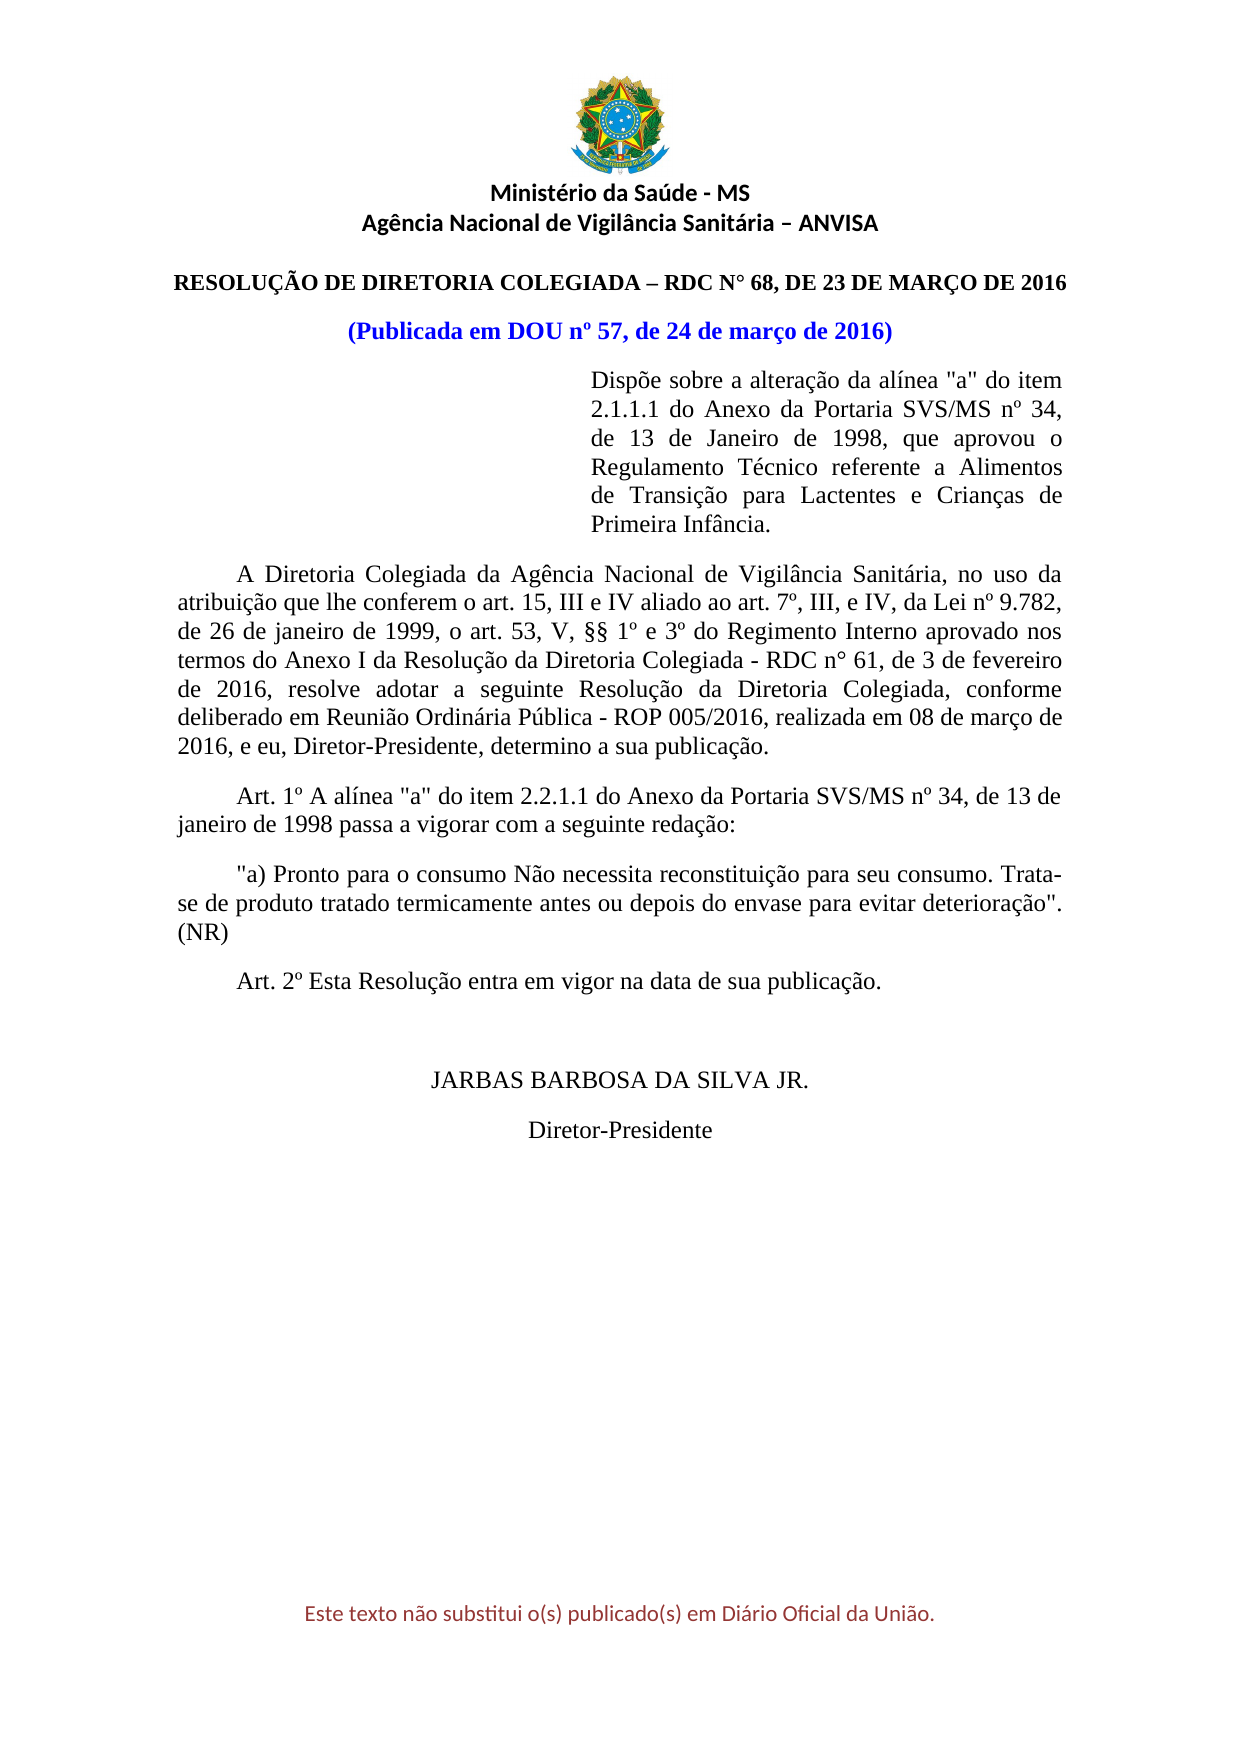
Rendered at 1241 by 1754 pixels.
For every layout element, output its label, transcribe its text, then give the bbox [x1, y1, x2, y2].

text A Diretoria Colegiada da Agência Nacional de Vigilância Sanitária, no uso da atribuição que lhe conferem o art. 15, III e IV aliado ao art. 7º, III, e IV, da Lei nº 9.782, de 26 de janeiro de 1999, o art. 53, V, §§ 1º e 3º do Regimento Interno aprovado nos termos do Anexo I da Resolução da Diretoria Colegiada - RDC n° 61, de 3 de fevereiro de 2016, resolve adotar a seguinte Resolução da Diretoria Colegiada, conforme deliberado em Reunião Ordinária Pública - ROP 005/2016, realizada em 08 de março de 2016, e eu, Diretor-Presidente, determino a sua publicação. [177, 559, 1063, 760]
picture [567, 73, 673, 177]
text Dispõe sobre a alteração da alínea "a" do item 2.1.1.1 do Anexo da Portaria SVS/MS nº 34, de 13 de Janeiro de 1998, que aprovou o Regulamento Técnico referente a Alimentos de Transição para Lactentes e Crianças de Primeira Infância. [591, 365, 1063, 538]
text Diretor-Presidente [177, 1115, 1063, 1144]
text (Publicada em DOU nº 57, de 24 de março de 2016) [177, 316, 1063, 344]
text Art. 1º A alínea "a" do item 2.2.1.1 do Anexo da Portaria SVS/MS nº 34, de 13 de janeiro de 1998 passa a vigorar com a seguinte redação: [177, 781, 1063, 838]
text Art. 2º Esta Resolução entra em vigor na data de sua publicação. [177, 966, 1063, 995]
text RESOLUÇÃO DE DIRETORIA COLEGIADA – RDC N° 68, DE 23 DE MARÇO DE 2016 [148, 269, 1093, 295]
text "a) Pronto para o consumo Não necessita reconstituição para seu consumo. Trata-se de produto tratado termicamente antes ou depois do envase para evitar deterioração". (NR) [177, 859, 1063, 945]
text JARBAS BARBOSA DA SILVA JR. [177, 1065, 1063, 1094]
